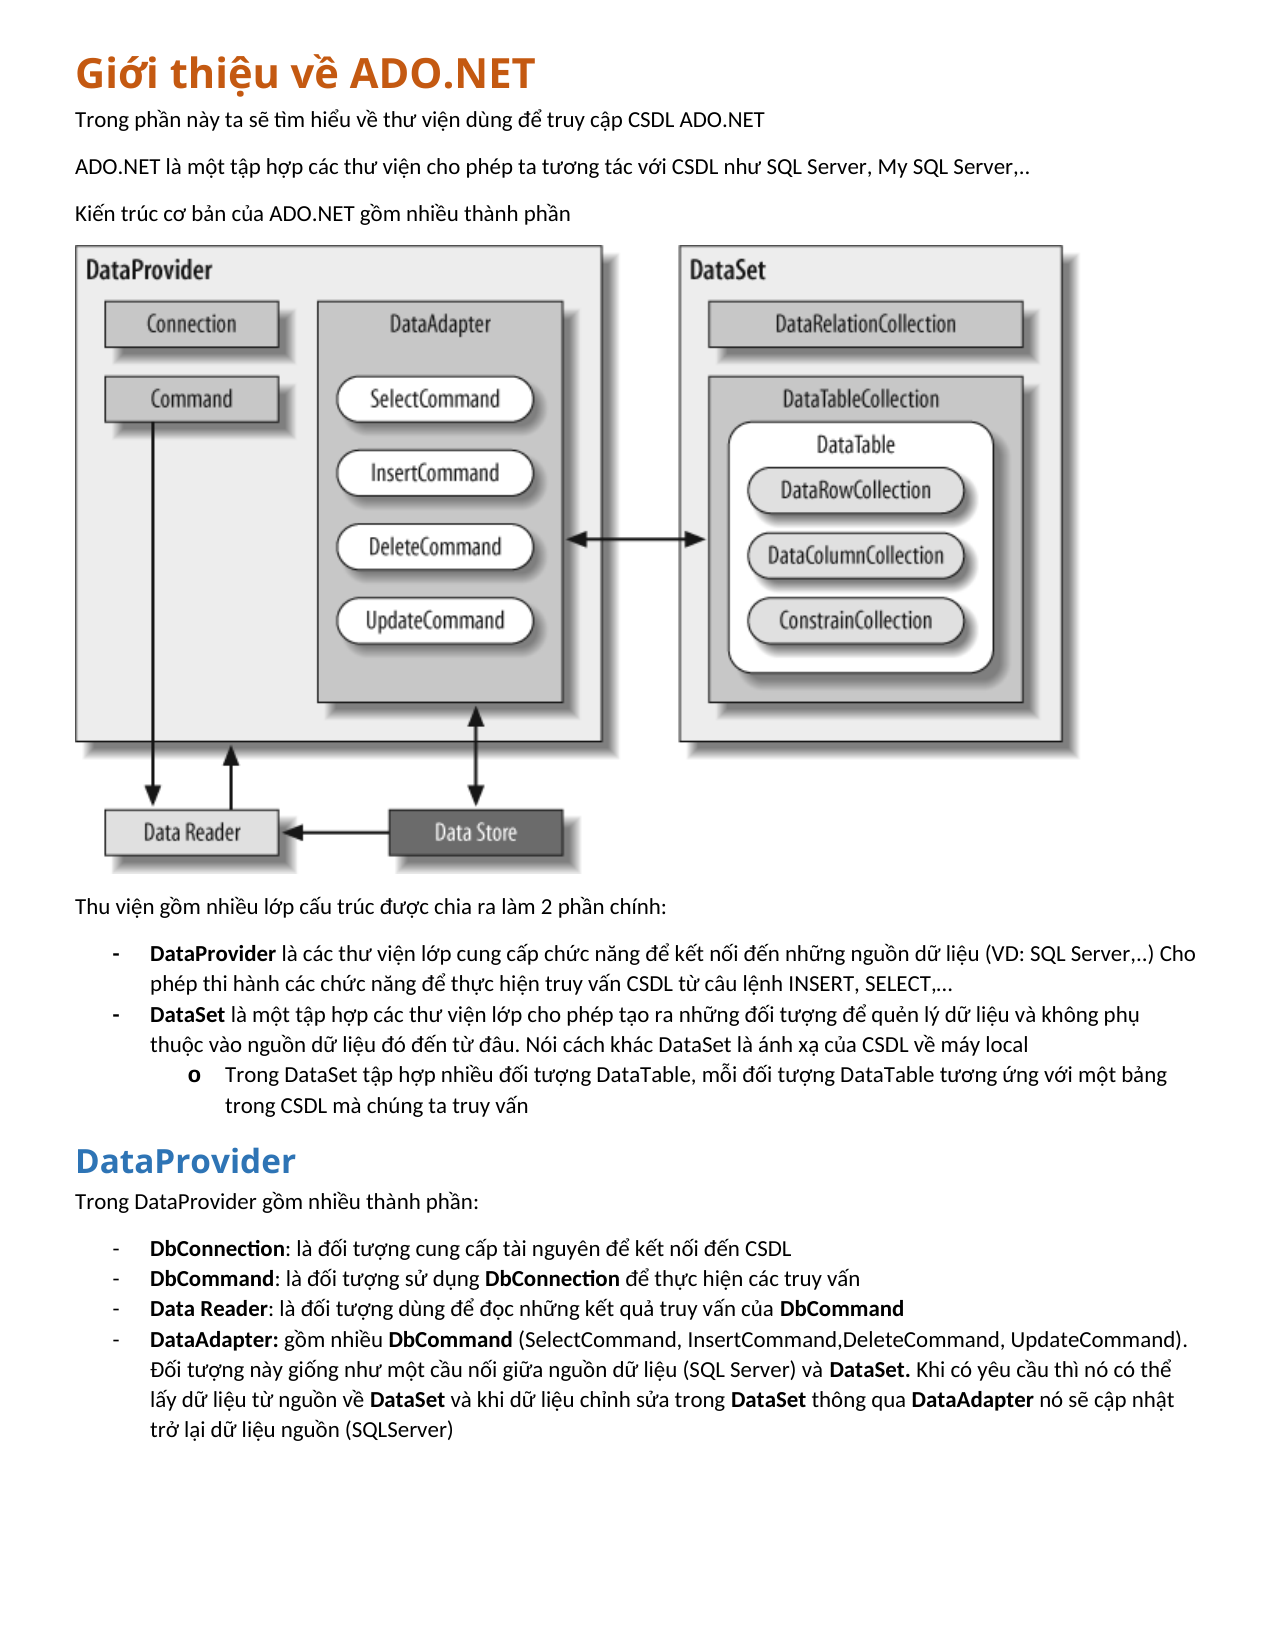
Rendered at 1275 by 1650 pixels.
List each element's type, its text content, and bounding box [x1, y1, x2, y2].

text Kiến trúc cơ bản của ADO.NET gồm nhiều thành phần [75, 199, 1200, 227]
list Data Reader: là đối tượng dùng để đọc những kết quả truy vấn của DbCommand [112, 1294, 1200, 1323]
text Thu viện gồm nhiều lớp cấu trúc được chia ra làm 2 phần chính: [75, 892, 1200, 920]
subtitle Giới thiệu về ADO.NET [75, 44, 1200, 101]
subtitle DataProvider [75, 1138, 1200, 1184]
list DataSet là một tập hợp các thư viện lớp cho phép tạo ra những đối tượng để quẻn lý dữ liệu và không phụ thuộc vào nguồn dữ liệu đó đến từ đâu. Nói cách khác DataSet là ánh xạ của CSDL về máy local [112, 1000, 1200, 1058]
text ADO.NET là một tập hợp các thư viện cho phép ta tương tác với CSDL như SQL Server, My SQL Server,.. [75, 152, 1200, 180]
list Trong DataSet tập hợp nhiều đối tượng DataTable, mỗi đối tượng DataTable tương ứng với một bảng trong CSDL mà chúng ta truy vấn [187, 1060, 1200, 1119]
list DbConnection: là đối tượng cung cấp tài nguyên để kết nối đến CSDL [112, 1234, 1200, 1262]
picture [75, 245, 1082, 874]
text Trong phần này ta sẽ tìm hiểu về thư viện dùng để truy cập CSDL ADO.NET [75, 105, 1200, 133]
text Trong DataProvider gồm nhiều thành phần: [75, 1187, 1200, 1215]
list DataProvider là các thư viện lớp cung cấp chức năng để kết nối đến những nguồn dữ liệu (VD: SQL Server,..) Cho phép thi hành các chức năng để thực hiện truy vấn CSDL từ câu lệnh INSERT, SELECT,… [112, 939, 1200, 997]
list DbCommand: là đối tượng sử dụng DbConnection để thực hiện các truy vấn [112, 1264, 1200, 1292]
list DataAdapter: gồm nhiều DbCommand (SelectCommand, InsertCommand,DeleteCommand, UpdateCommand). Đối tượng này giống như một cầu nối giữa nguồn dữ liệu (SQL Server) và DataSet. Khi có yêu cầu thì nó có thể lấy dữ liệu từ nguồn về DataSet và khi dữ liệu chỉnh sửa trong DataSet thông qua DataAdapter nó sẽ cập nhật trở lại dữ liệu nguồn (SQLServer) [112, 1325, 1200, 1443]
